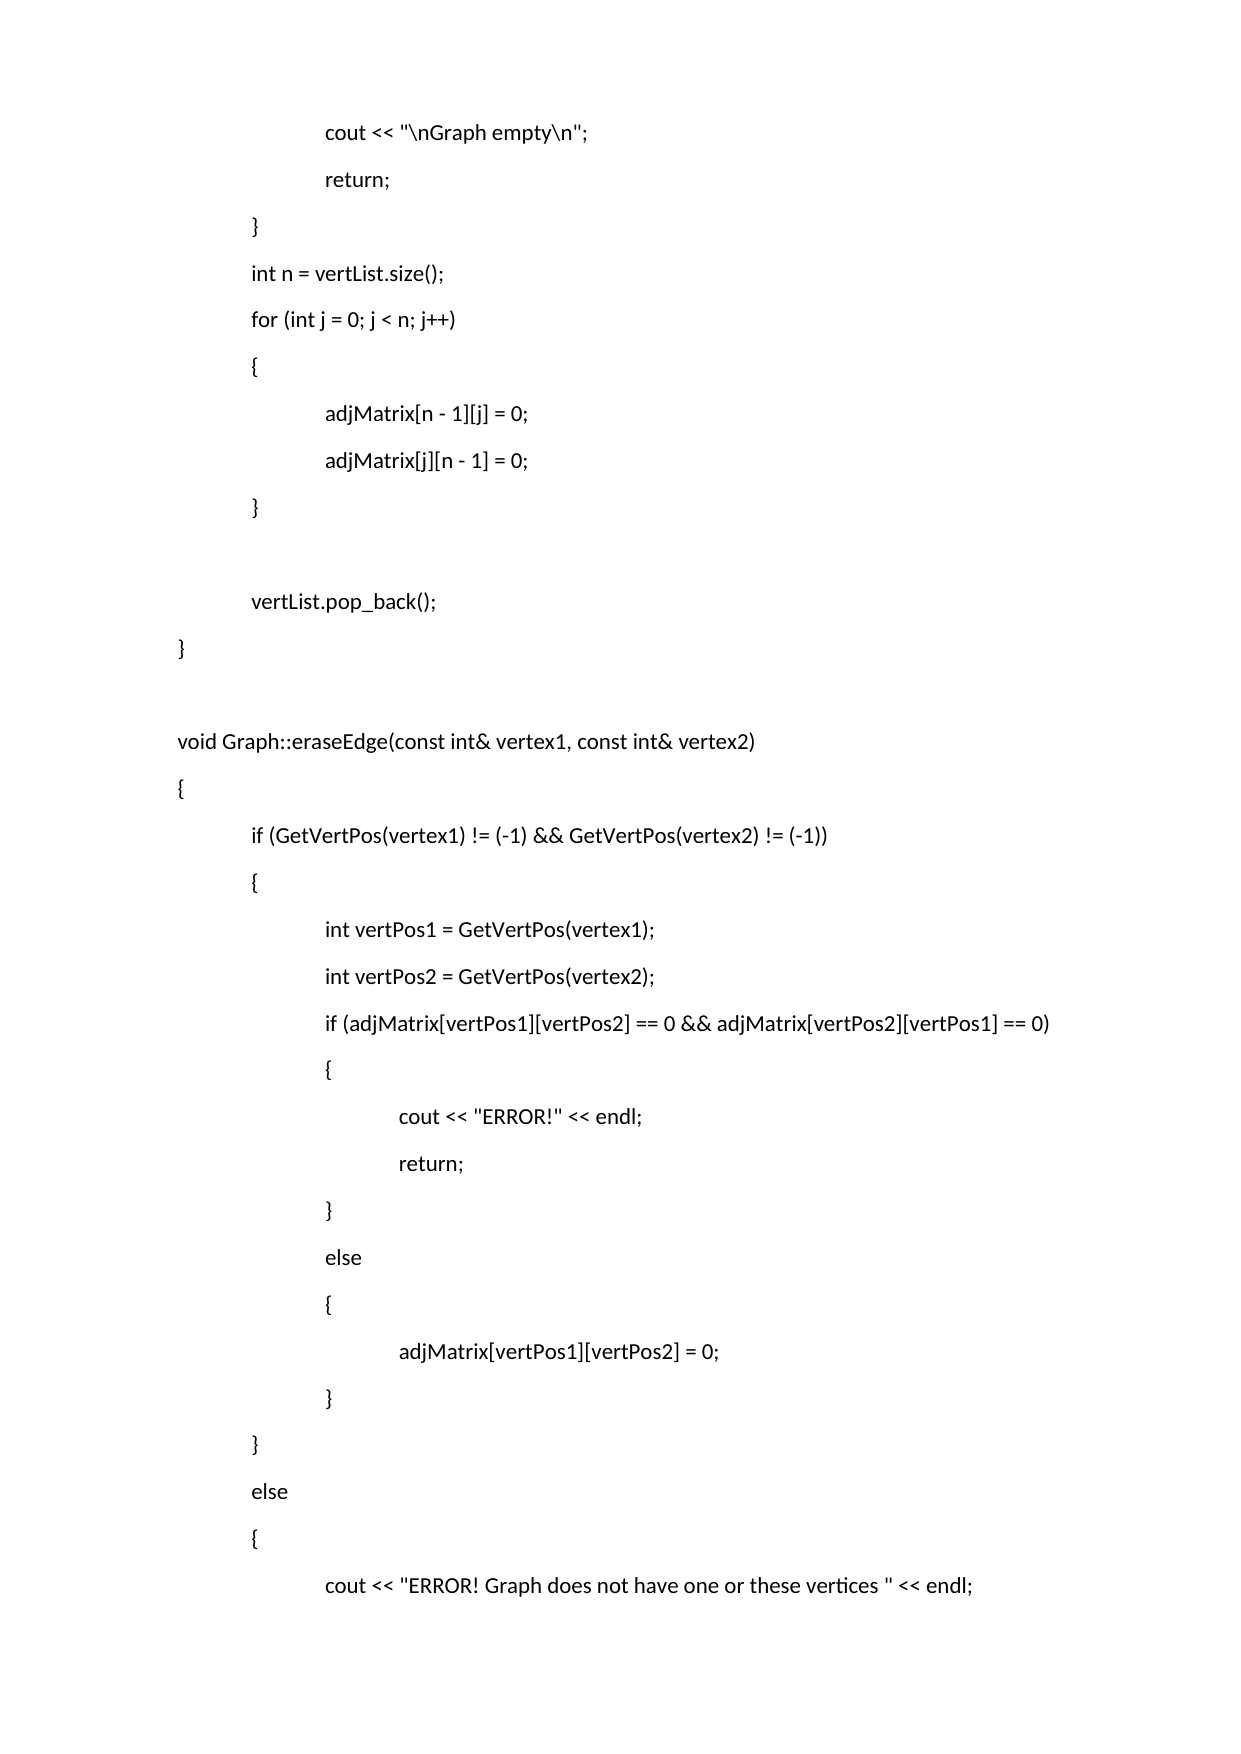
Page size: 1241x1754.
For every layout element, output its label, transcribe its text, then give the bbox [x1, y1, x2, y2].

text void Graph::eraseEdge(const int& vertex1, const int& vertex2) [177, 727, 1152, 756]
text } [177, 634, 1152, 662]
text { [177, 1290, 1152, 1318]
text cout << "\nGraph empty\n"; [177, 118, 1152, 146]
text else [177, 1243, 1152, 1271]
text adjMatrix[j][n - 1] = 0; [177, 446, 1152, 474]
text cout << "ERROR! Graph does not have one or these vertices " << endl; [177, 1571, 1152, 1599]
text { [177, 868, 1152, 896]
text int vertPos2 = GetVertPos(vertex2); [177, 962, 1152, 990]
text adjMatrix[n - 1][j] = 0; [177, 399, 1152, 427]
text { [177, 1524, 1152, 1552]
text if (adjMatrix[vertPos1][vertPos2] == 0 && adjMatrix[vertPos2][vertPos1] == 0) [177, 1009, 1152, 1037]
text return; [177, 1149, 1152, 1177]
text { [177, 1056, 1152, 1084]
text int vertPos1 = GetVertPos(vertex1); [177, 915, 1152, 943]
text return; [177, 165, 1152, 193]
text } [177, 493, 1152, 521]
text else [177, 1477, 1152, 1506]
text for (int j = 0; j < n; j++) [177, 306, 1152, 334]
text } [177, 1431, 1152, 1459]
text } [177, 1384, 1152, 1412]
text vertList.pop_back(); [177, 587, 1152, 615]
text } [177, 1196, 1152, 1224]
text if (GetVertPos(vertex1) != (-1) && GetVertPos(vertex2) != (-1)) [177, 821, 1152, 849]
text { [177, 352, 1152, 381]
text cout << "ERROR!" << endl; [177, 1102, 1152, 1131]
text } [177, 212, 1152, 240]
text int n = vertList.size(); [177, 259, 1152, 287]
text adjMatrix[vertPos1][vertPos2] = 0; [177, 1337, 1152, 1365]
text { [177, 774, 1152, 802]
